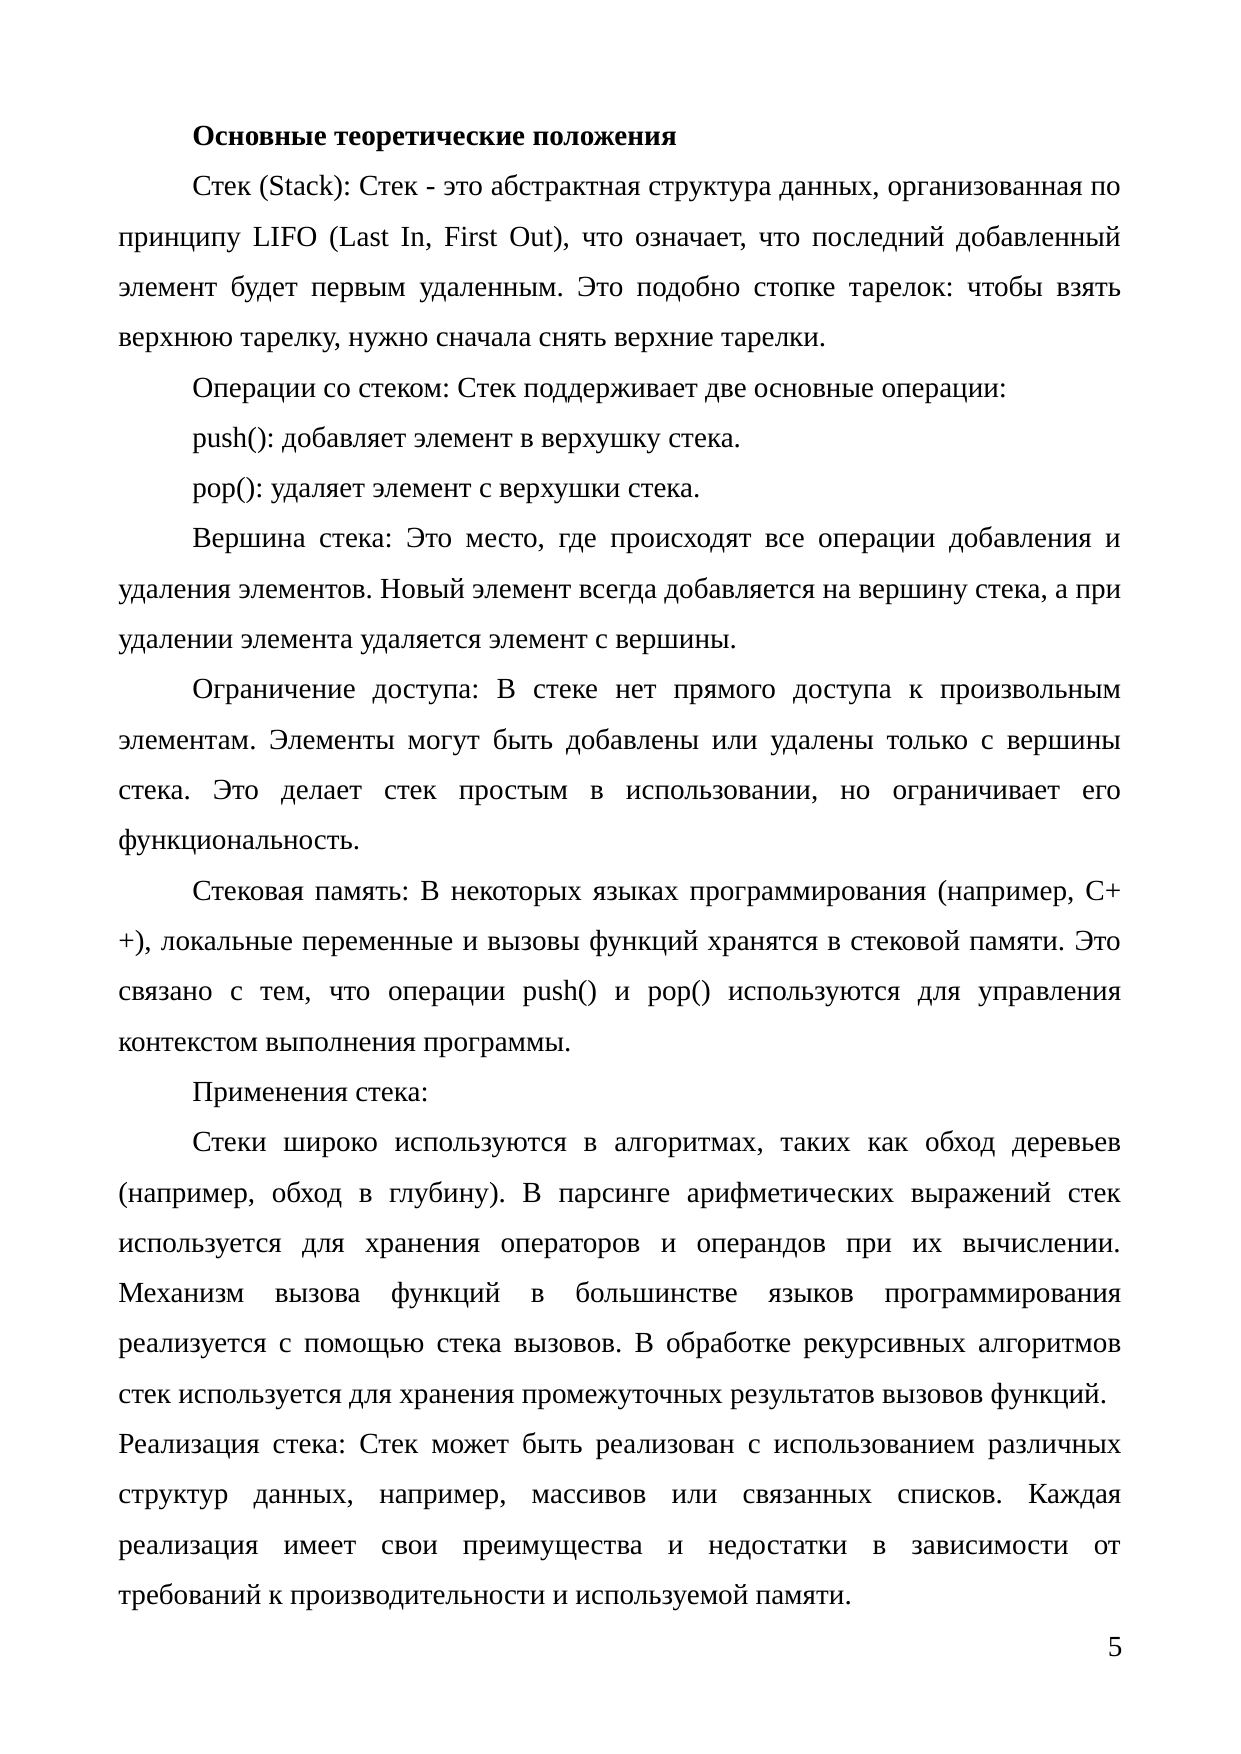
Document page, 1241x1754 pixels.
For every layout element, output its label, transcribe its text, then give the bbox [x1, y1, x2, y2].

text Стек (Stack): Стек - это абстрактная структура данных, организованная по принципу LIFO (Last In, First Out), что означает, что последний добавленный элемент будет первым удаленным. Это подобно стопке тарелок: чтобы взять верхнюю тарелку, нужно сначала снять верхние тарелки. [118, 168, 1122, 353]
text Реализация стека: Стек может быть реализован с использованием различных структур данных, например, массивов или связанных списков. Каждая реализация имеет свои преимущества и недостатки в зависимости от требований к производительности и используемой памяти. [118, 1426, 1122, 1611]
text Ограничение доступа: В стеке нет прямого доступа к произвольным элементам. Элементы могут быть добавлены или удалены только с вершины стека. Это делает стек простым в использовании, но ограничивает его функциональность. [118, 672, 1122, 856]
text Стеки широко используются в алгоритмах, таких как обход деревьев (например, обход в глубину). В парсинге арифметических выражений стек используется для хранения операторов и операндов при их вычислении. Механизм вызова функций в большинстве языков программирования реализуется с помощью стека вызовов. В обработке рекурсивных алгоритмов стек используется для хранения промежуточных результатов вызовов функций. [118, 1124, 1122, 1409]
subtitle Основные теоретические положения [118, 118, 1122, 152]
text pop(): удаляет элемент с верхушки стека. [118, 470, 1122, 504]
text Стековая память: В некоторых языках программирования (например, C++), локальные переменные и вызовы функций хранятся в стековой памяти. Это связано с тем, что операции push() и pop() используются для управления контекстом выполнения программы. [118, 873, 1122, 1057]
text Применения стека: [118, 1074, 1122, 1108]
text Операции со стеком: Стек поддерживает две основные операции: [118, 370, 1122, 403]
text push(): добавляет элемент в верхушку стека. [118, 420, 1122, 453]
text Вершина стека: Это место, где происходят все операции добавления и удаления элементов. Новый элемент всегда добавляется на вершину стека, а при удалении элемента удаляется элемент с вершины. [118, 521, 1122, 655]
